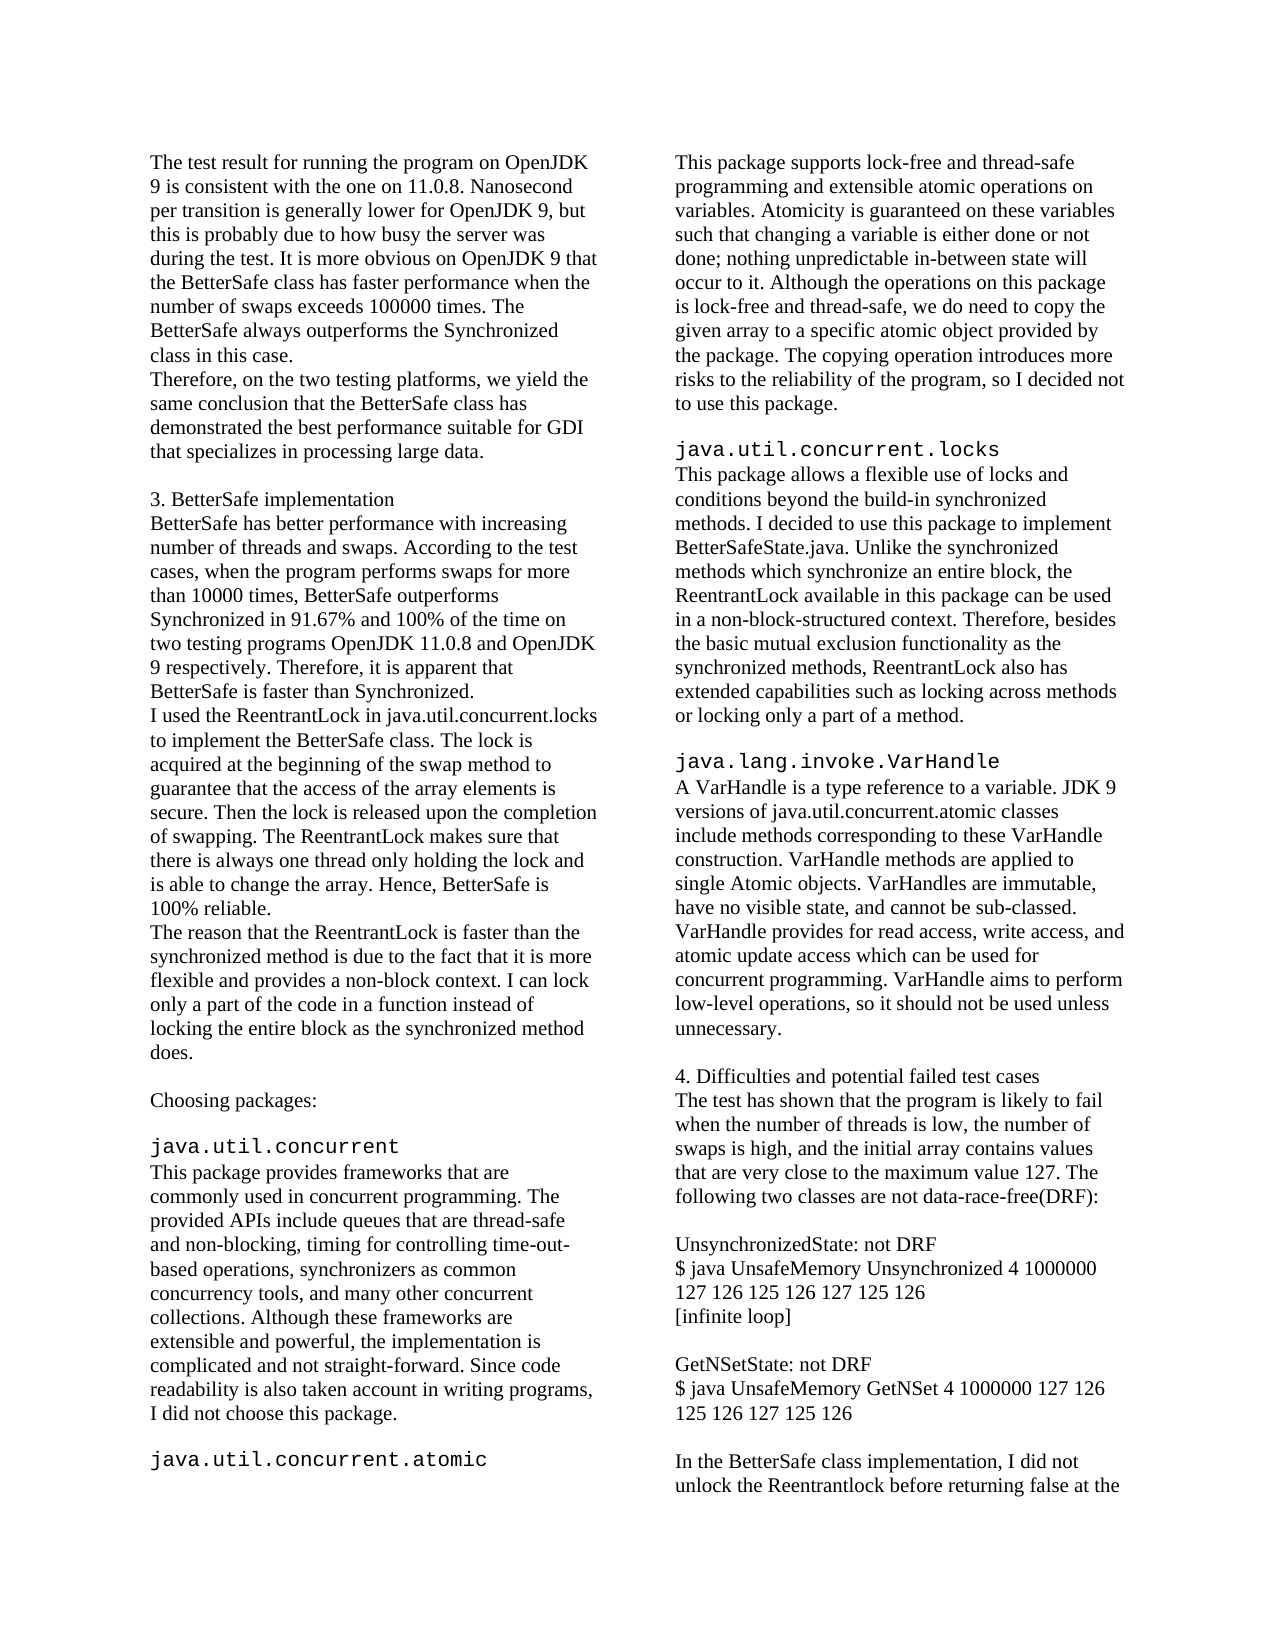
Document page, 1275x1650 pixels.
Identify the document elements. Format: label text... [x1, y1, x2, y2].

text This package supports lock-free and thread-safe programming and extensible atomic operations on variables. Atomicity is guaranteed on these variables such that changing a variable is either done or not done; nothing unpredictable in-between state will occur to it. Although the operations on this package is lock-free and thread-safe, we do need to copy the given array to a specific atomic object provided by the package. The copying operation introduces more risks to the reliability of the program, so I decided not to use this package. [675, 150, 1125, 415]
text Choosing packages: [150, 1088, 600, 1112]
text GetNSetState: not DRF [675, 1352, 1125, 1376]
text This package provides frameworks that are commonly used in concurrent programming. The provided APIs include queues that are thread-safe and non-blocking, timing for controlling time-out-based operations, synchronizers as common concurrency tools, and many other concurrent collections. Although these frameworks are extensible and powerful, the implementation is complicated and not straight-forward. Since code readability is also taken account in writing programs, I did not choose this package. [150, 1160, 600, 1425]
text java.util.concurrent [150, 1137, 600, 1160]
text $ java UnsafeMemory Unsynchronized 4 1000000 127 126 125 126 127 125 126 [675, 1256, 1125, 1304]
text Therefore, on the two testing platforms, we yield the same conclusion that the BetterSafe class has demonstrated the best performance suitable for GDI that specializes in processing large data. [150, 367, 600, 463]
text UnsynchronizedState: not DRF [675, 1232, 1125, 1256]
text BetterSafe has better performance with increasing number of threads and swaps. According to the test cases, when the program performs swaps for more than 10000 times, BetterSafe outperforms Synchronized in 91.67% and 100% of the time on two testing programs OpenJDK 11.0.8 and OpenJDK 9 respectively. Therefore, it is apparent that BetterSafe is faster than Synchronized. [150, 511, 600, 703]
text [infinite loop] [675, 1304, 1125, 1328]
text java.util.concurrent.locks [675, 439, 1125, 462]
text java.util.concurrent.atomic [150, 1449, 600, 1473]
text $ java UnsafeMemory GetNSet 4 1000000 127 126 125 126 127 125 126 [675, 1376, 1125, 1424]
text A VarHandle is a type reference to a variable. JDK 9 versions of java.util.concurrent.atomic classes include methods corresponding to these VarHandle construction. VarHandle methods are applied to single Atomic objects. VarHandles are immutable, have no visible state, and cannot be sub-classed. VarHandle provides for read access, write access, and atomic update access which can be used for concurrent programming. VarHandle aims to perform low-level operations, so it should not be used unless unnecessary. [675, 775, 1125, 1039]
text The reason that the ReentrantLock is faster than the synchronized method is due to the fact that it is more flexible and provides a non-block context. I can lock only a part of the code in a function instead of locking the entire block as the synchronized method does. [150, 920, 600, 1064]
text The test result for running the program on OpenJDK 9 is consistent with the one on 11.0.8. Nanosecond per transition is generally lower for OpenJDK 9, but this is probably due to how busy the server was during the test. It is more obvious on OpenJDK 9 that the BetterSafe class has faster performance when the number of swaps exceeds 100000 times. The BetterSafe always outperforms the Synchronized class in this case. [150, 150, 600, 367]
text The test has shown that the program is likely to fail when the number of threads is low, the number of swaps is high, and the initial array contains values that are very close to the maximum value 127. The following two classes are not data-race-free(DRF): [675, 1088, 1125, 1208]
text 3. BetterSafe implementation [150, 487, 600, 511]
text java.lang.invoke.VarHandle [675, 751, 1125, 775]
text This package allows a flexible use of locks and conditions beyond the build-in synchronized methods. I decided to use this package to implement BetterSafeState.java. Unlike the synchronized methods which synchronize an entire block, the ReentrantLock available in this package can be used in a non-block-structured context. Therefore, besides the basic mutual exclusion functionality as the synchronized methods, ReentrantLock also has extended capabilities such as locking across methods or locking only a part of a method. [675, 462, 1125, 727]
text 4. Difficulties and potential failed test cases [675, 1063, 1125, 1088]
text I used the ReentrantLock in java.util.concurrent.locks to implement the BetterSafe class. The lock is acquired at the beginning of the swap method to guarantee that the access of the array elements is secure. Then the lock is released upon the completion of swapping. The ReentrantLock makes sure that there is always one thread only holding the lock and is able to change the array. Hence, BetterSafe is 100% reliable. [150, 703, 600, 920]
